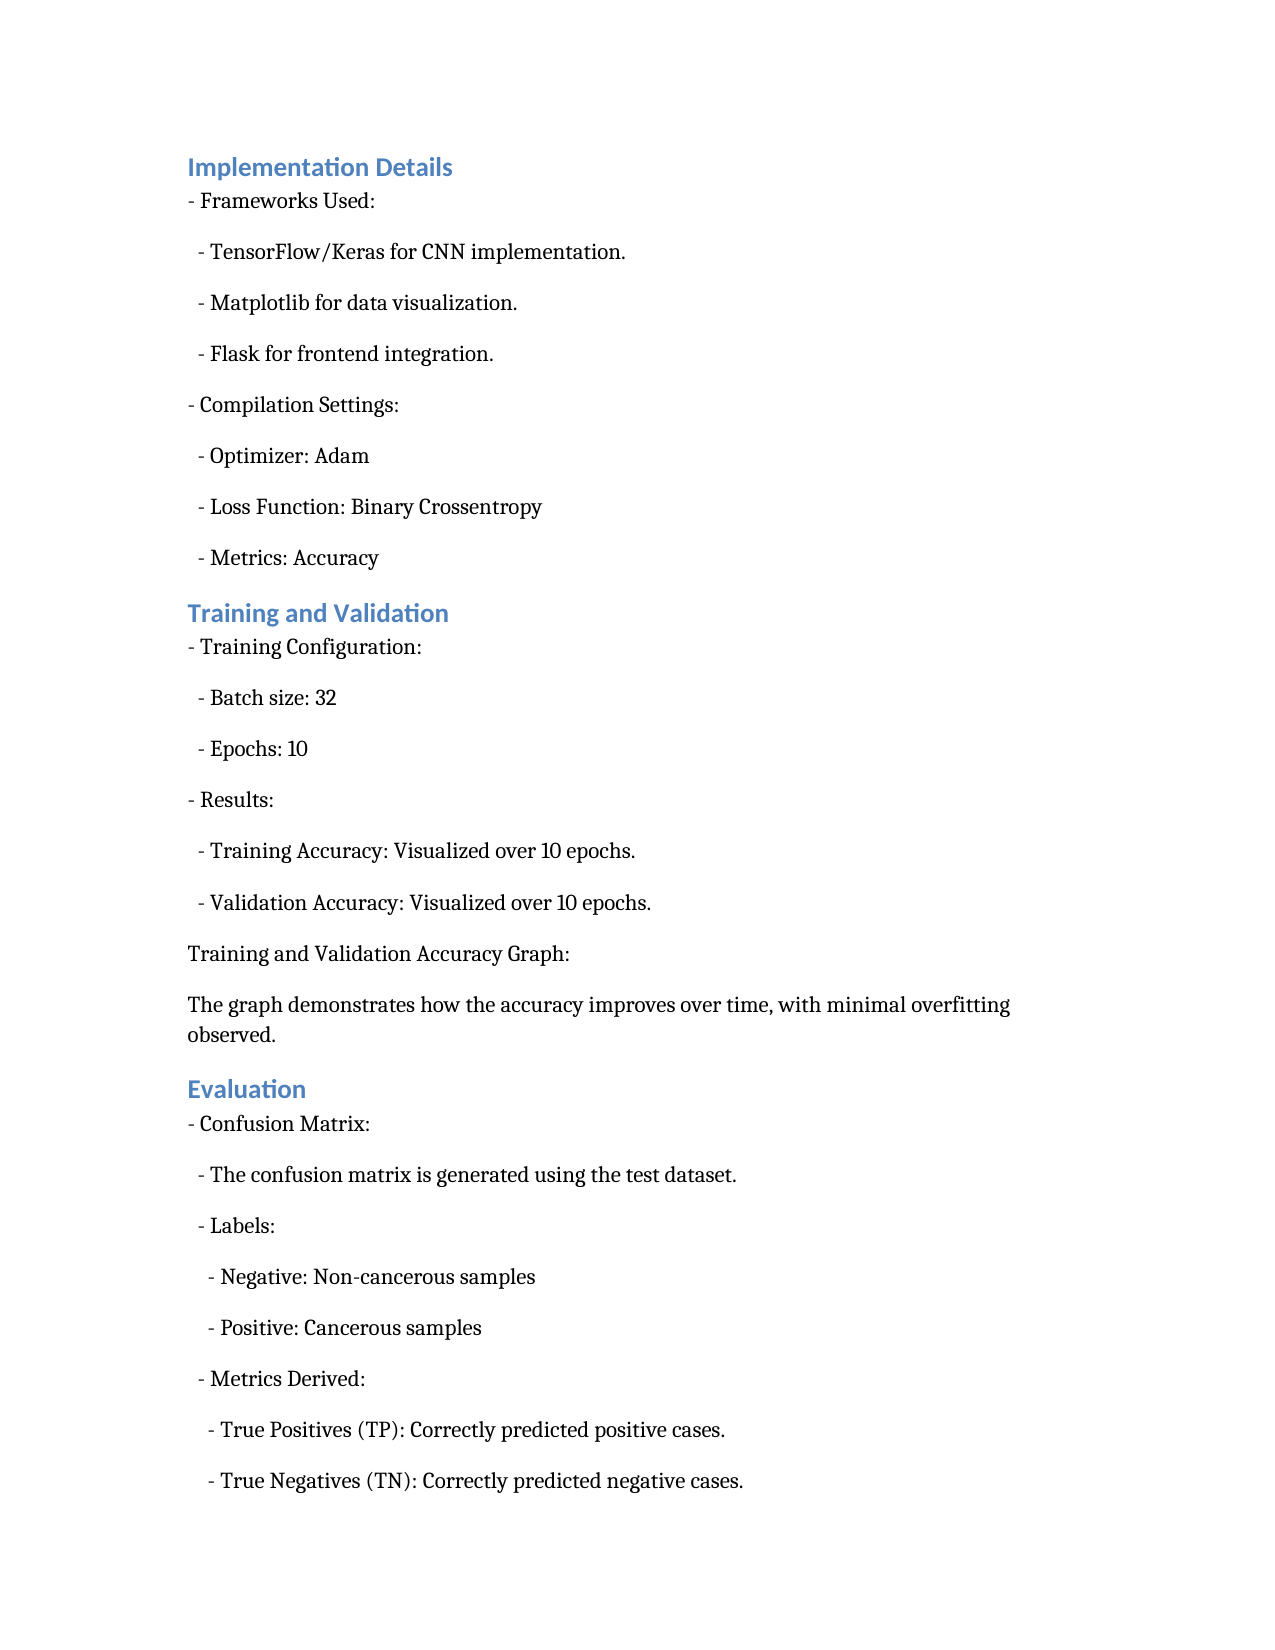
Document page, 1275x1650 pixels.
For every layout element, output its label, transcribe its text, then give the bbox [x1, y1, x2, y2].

text - Optimizer: Adam [187, 443, 1087, 469]
text - True Negatives (TN): Correctly predicted negative cases. [187, 1468, 1087, 1494]
subtitle Training and Validation [187, 596, 1087, 629]
text - Epochs: 10 [187, 736, 1087, 763]
text - Compilation Settings: [187, 392, 1087, 418]
text - Loss Function: Binary Crossentropy [187, 494, 1087, 521]
text - Negative: Non-cancerous samples [187, 1264, 1087, 1290]
text - Training Configuration: [187, 634, 1087, 661]
text - TensorFlow/Keras for CNN implementation. [187, 239, 1087, 265]
text - Metrics: Accuracy [187, 545, 1087, 572]
text - Positive: Cancerous samples [187, 1315, 1087, 1341]
text - Labels: [187, 1213, 1087, 1239]
text - Training Accuracy: Visualized over 10 epochs. [187, 838, 1087, 865]
text - The confusion matrix is generated using the test dataset. [187, 1162, 1087, 1188]
text Training and Validation Accuracy Graph: [187, 940, 1087, 967]
text - Results: [187, 787, 1087, 814]
text - Frameworks Used: [187, 188, 1087, 214]
text - Batch size: 32 [187, 685, 1087, 712]
text - Matplotlib for data visualization. [187, 290, 1087, 316]
subtitle Evaluation [187, 1073, 1087, 1106]
text - Validation Accuracy: Visualized over 10 epochs. [187, 889, 1087, 916]
text - Flask for frontend integration. [187, 341, 1087, 367]
text - Metrics Derived: [187, 1366, 1087, 1392]
text - Confusion Matrix: [187, 1111, 1087, 1137]
text The graph demonstrates how the accuracy improves over time, with minimal overfitting observed. [187, 991, 1087, 1048]
subtitle Implementation Details [187, 150, 1087, 183]
text - True Positives (TP): Correctly predicted positive cases. [187, 1417, 1087, 1443]
